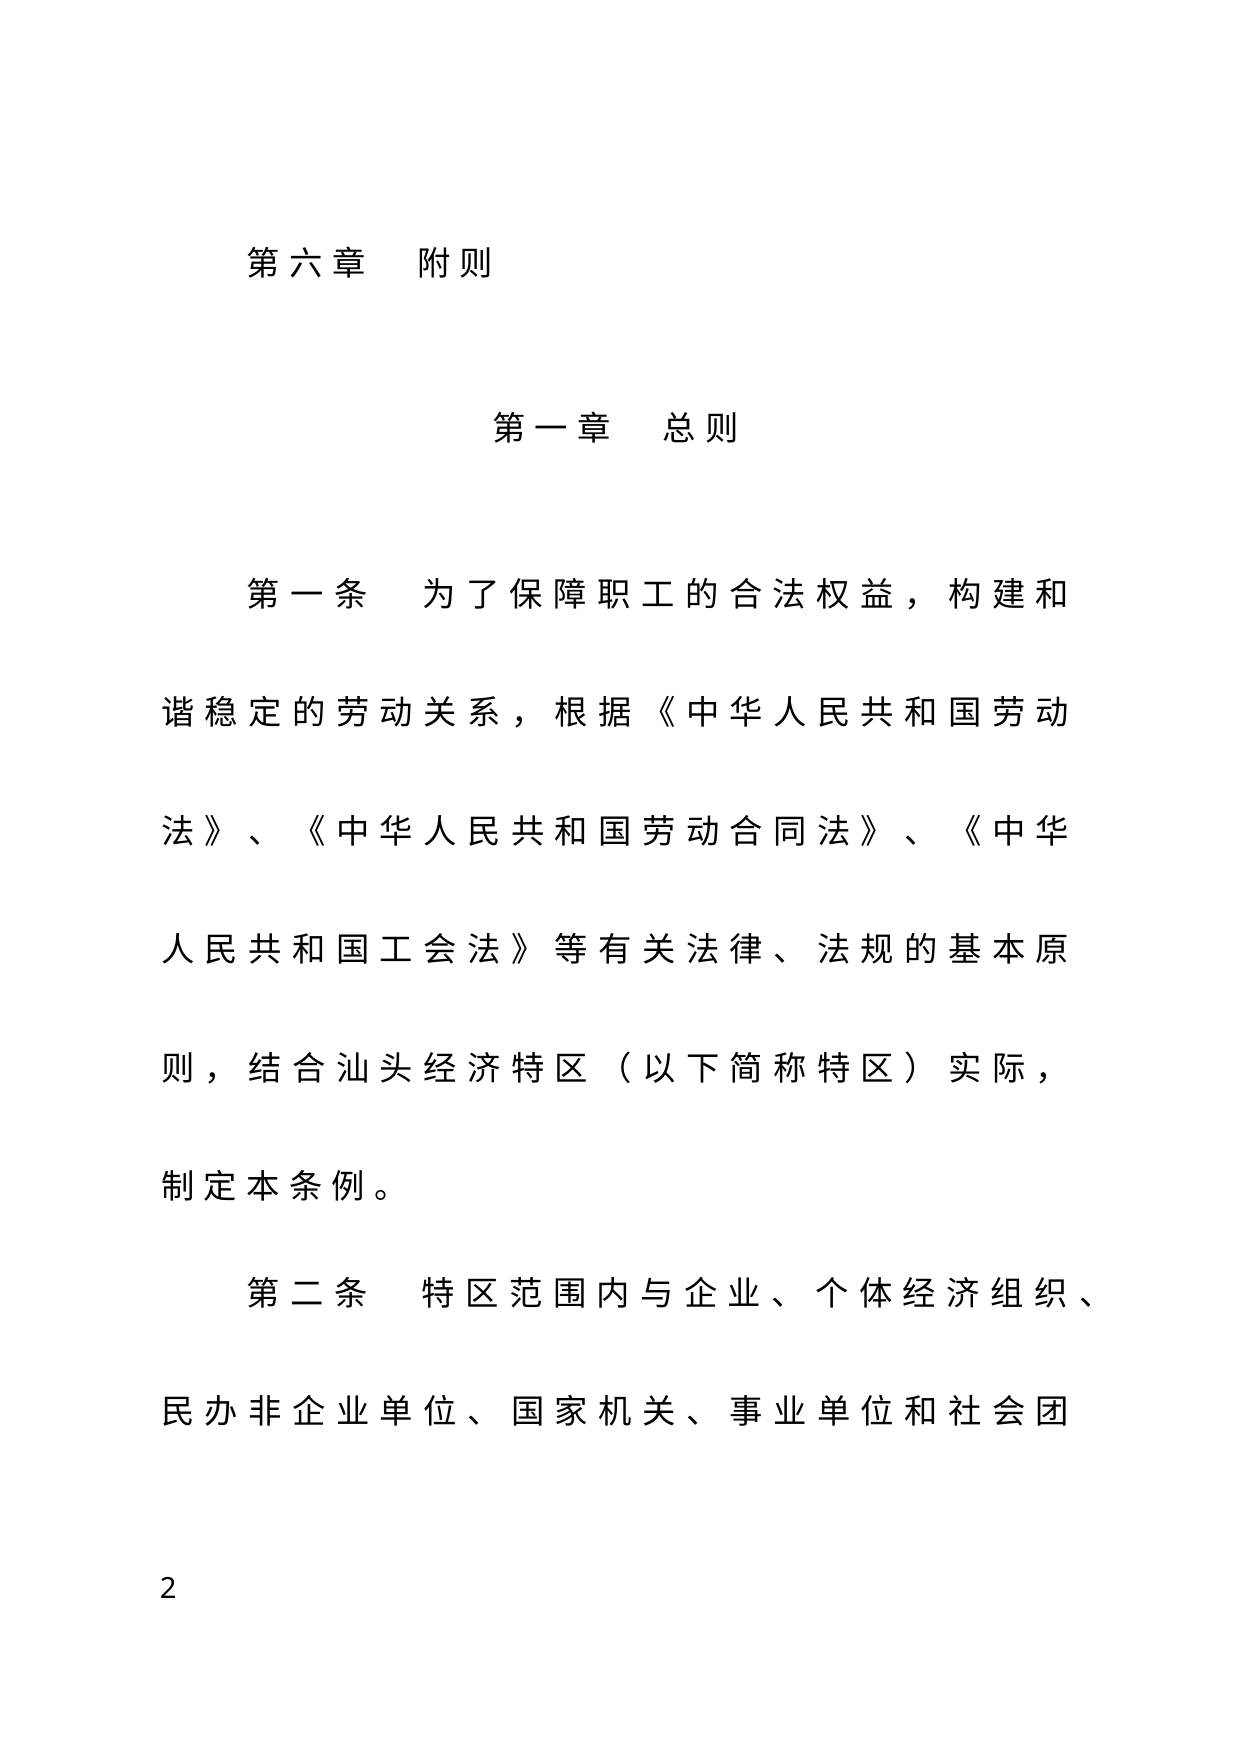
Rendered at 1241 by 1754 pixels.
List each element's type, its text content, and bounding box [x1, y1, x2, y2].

text 第六章 附则 [161, 213, 1079, 308]
text 第一章 总则 [161, 379, 1079, 474]
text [161, 1243, 1079, 1457]
text 第一条 为了保障职工的合法权益，构建和谐稳定的劳动关系，根据《中华人民共和国劳动法》、《中华人民共和国劳动合同法》、《中华人民共和国工会法》等有关法律、法规的基本原则，结合汕头经济特区（以下简称特区）实际，制定本条例。 [161, 544, 1079, 1231]
